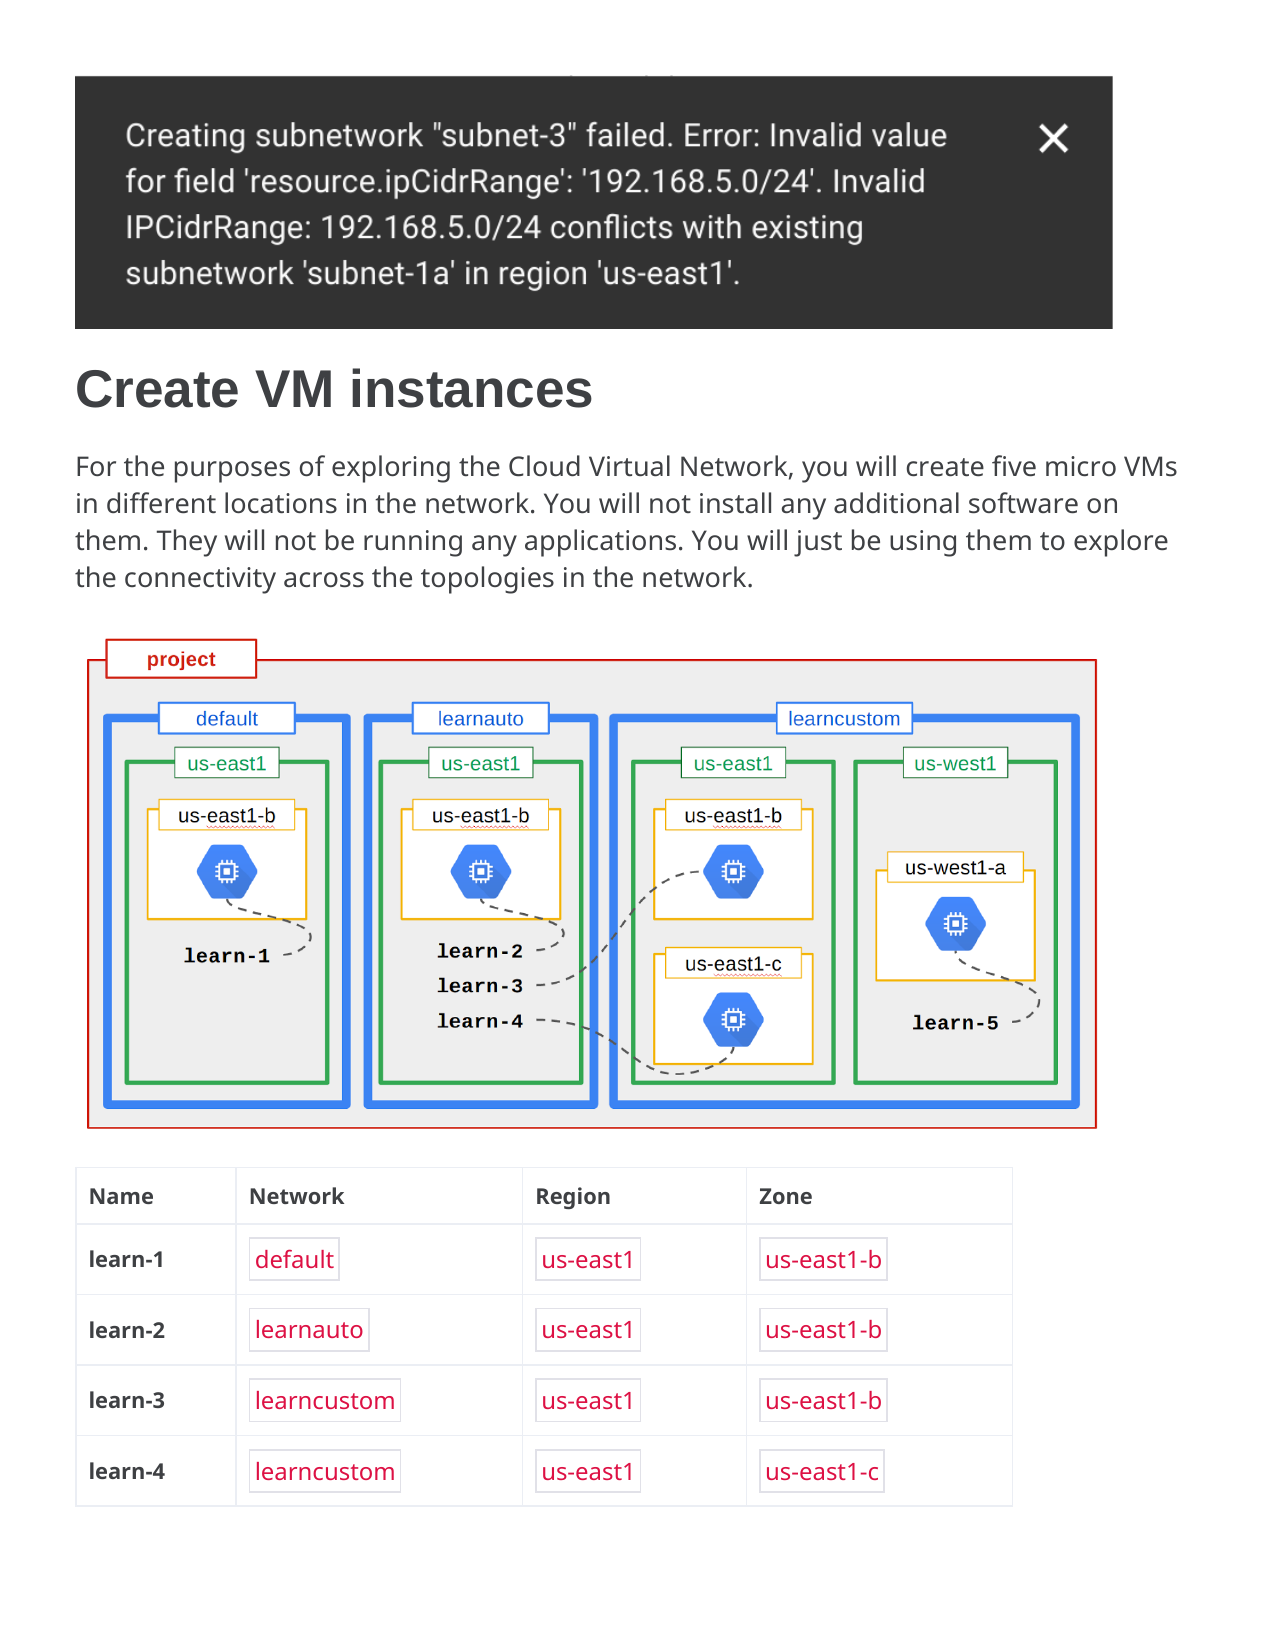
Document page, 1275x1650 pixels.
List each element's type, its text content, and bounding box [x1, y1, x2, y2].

picture [75, 75, 1113, 329]
picture [75, 624, 1103, 1138]
table_cell us-east1 [523, 1436, 746, 1505]
table_cell us-east1-b [747, 1225, 1012, 1293]
table_header Network [237, 1168, 522, 1223]
table_cell us-east1 [523, 1366, 746, 1435]
table_cell us-east1-b [747, 1366, 1012, 1435]
table_cell us-east1 [523, 1225, 746, 1293]
table_cell learncustom [237, 1366, 522, 1435]
table_cell learn-4 [77, 1436, 235, 1505]
table_cell learn-3 [77, 1366, 235, 1435]
text For the purposes of exploring the Cloud Virtual Network, you will create five micro VMs in different locations in the network. You will not install any additional software on them. They will not be running any applications. You will just be using them to explore the connectivity across the topologies in the network. [75, 448, 1200, 595]
table_cell learn-2 [77, 1295, 235, 1364]
table_cell learn-1 [77, 1225, 235, 1293]
table_cell learnauto [237, 1295, 522, 1364]
table_cell default [237, 1225, 522, 1293]
table_cell us-east1 [523, 1295, 746, 1364]
table_cell us-east1-b [747, 1295, 1012, 1364]
table_cell us-east1-c [747, 1436, 1012, 1505]
table_header Region [523, 1168, 746, 1223]
table_header Name [77, 1168, 235, 1223]
table_cell learncustom [237, 1436, 522, 1505]
text Create VM instances [75, 357, 1200, 418]
table_header Zone [747, 1168, 1012, 1223]
